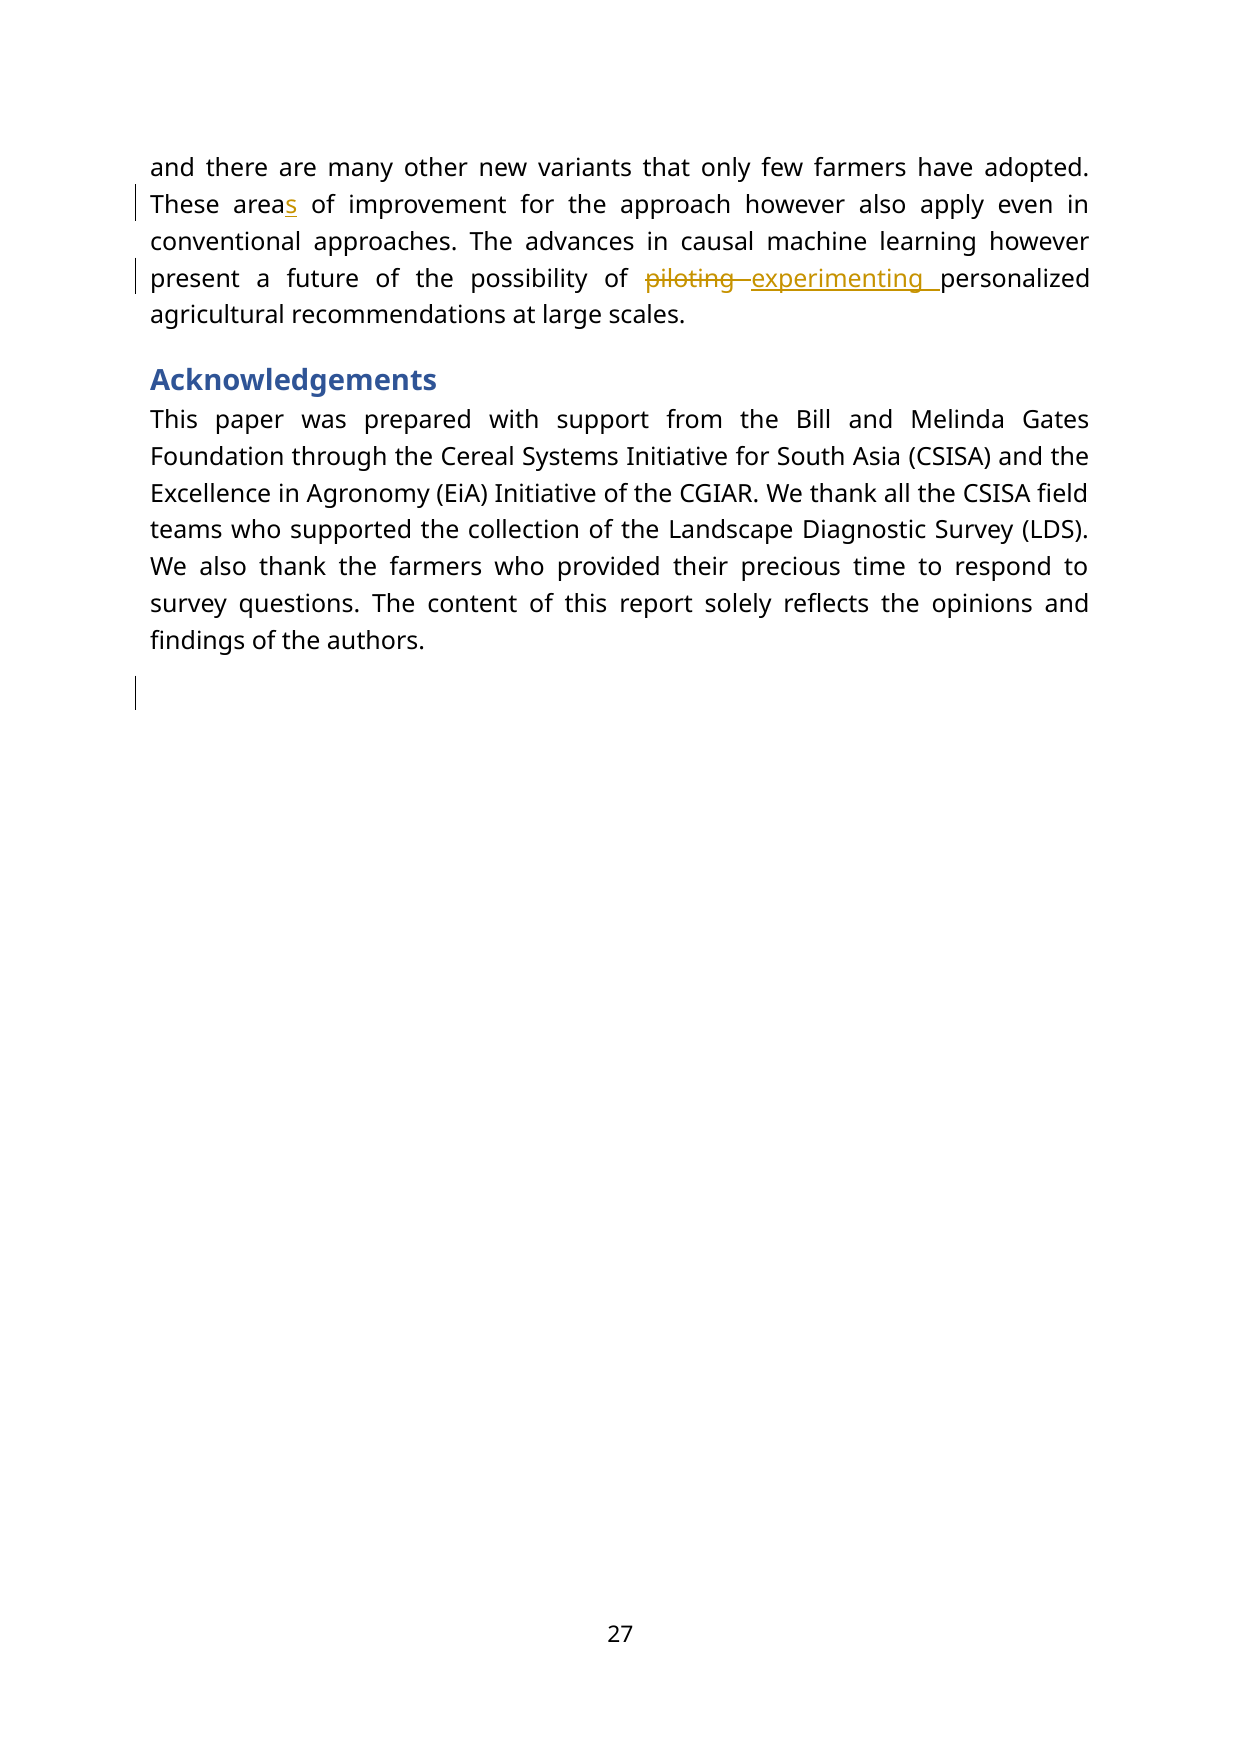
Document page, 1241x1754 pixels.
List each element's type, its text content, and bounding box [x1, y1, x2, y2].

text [150, 150, 1090, 331]
text This paper was prepared with support from the Bill and Melinda Gates Foundation through the Cereal Systems Initiative for South Asia (CSISA) and the Excellence in Agronomy (EiA) Initiative of the CGIAR. We thank all the CSISA field teams who supported the collection of the Landscape Diagnostic Survey (LDS). We also thank the farmers who provided their precious time to respond to survey questions. The content of this report solely reflects the opinions and findings of the authors. [150, 402, 1090, 656]
subtitle Acknowledgements [150, 359, 1090, 398]
